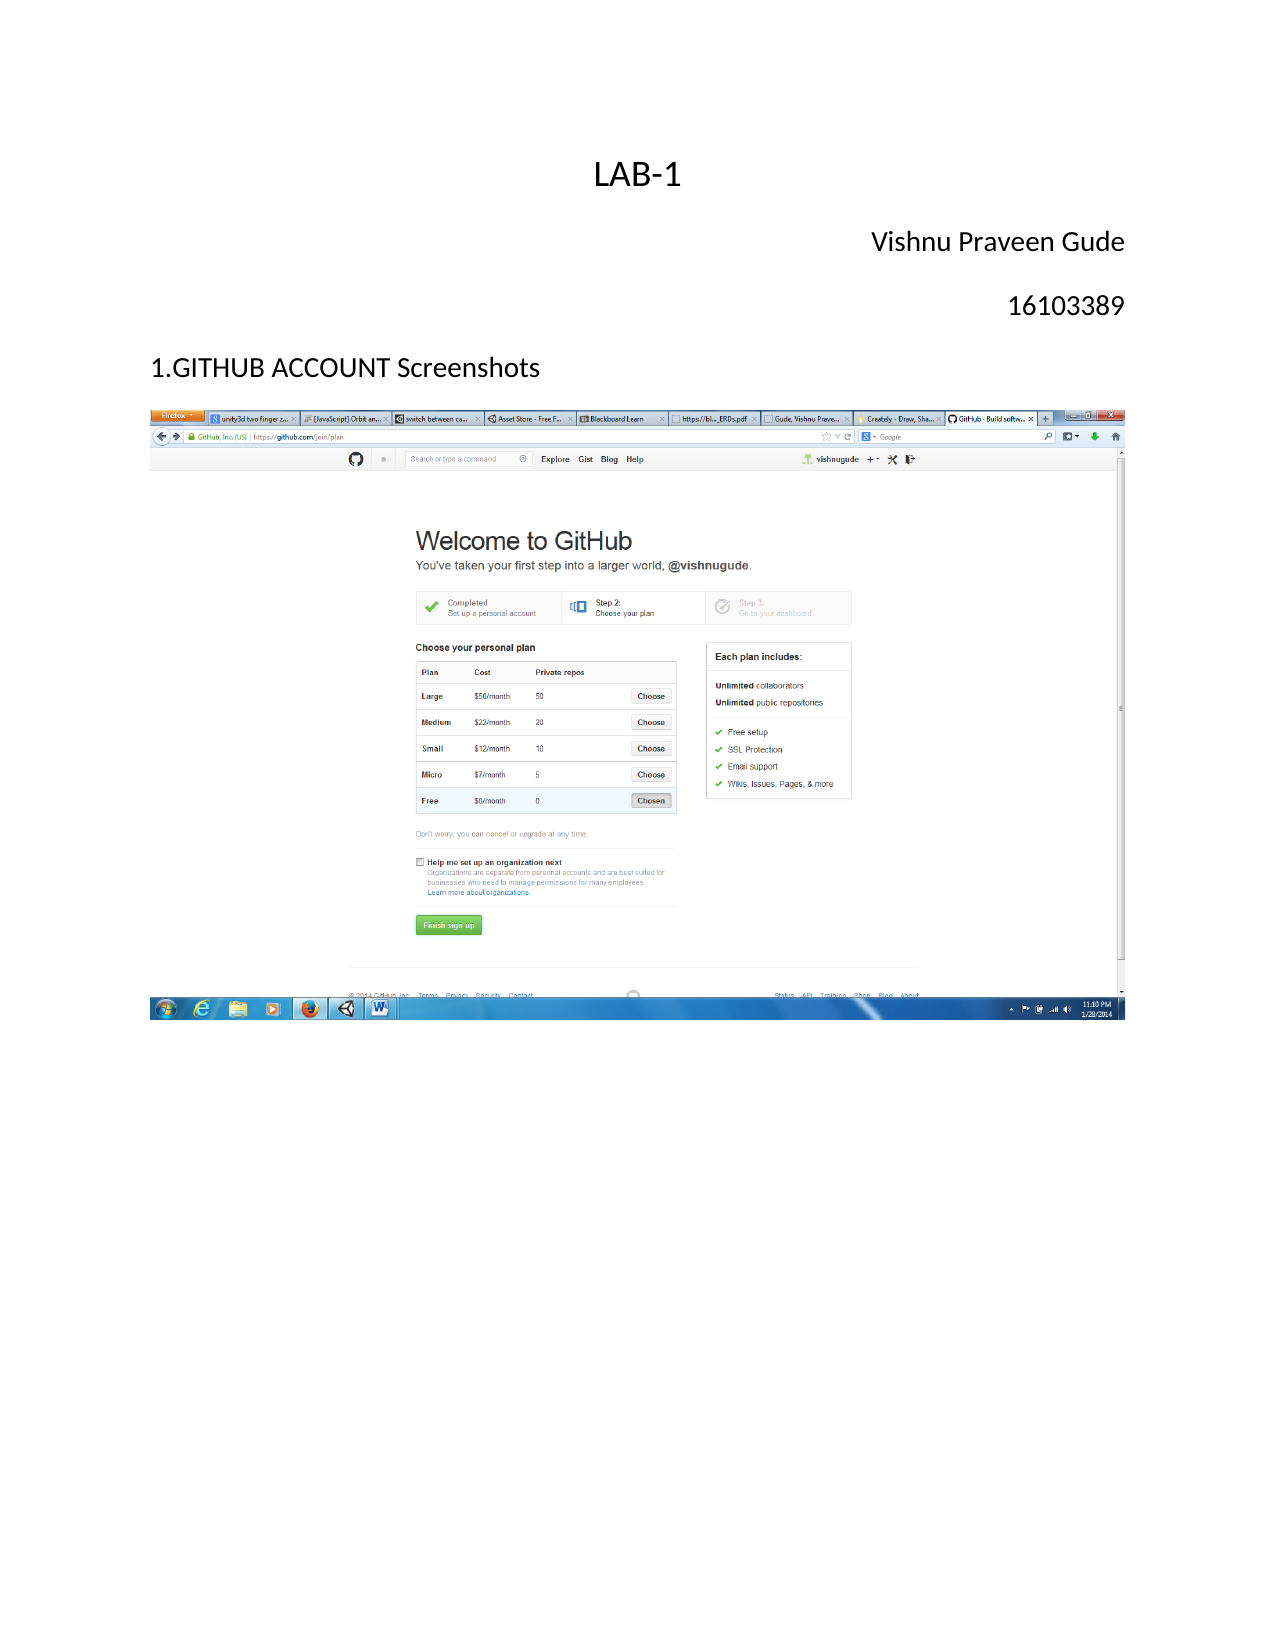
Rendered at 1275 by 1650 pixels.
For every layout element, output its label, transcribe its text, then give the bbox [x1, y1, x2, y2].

picture [150, 410, 1125, 1020]
text 16103389 [150, 287, 1125, 322]
text Vishnu Praveen Gude [150, 223, 1125, 259]
text 1.GITHUB ACCOUNT Screenshots [150, 349, 1125, 384]
text LAB-1 [150, 150, 1125, 196]
